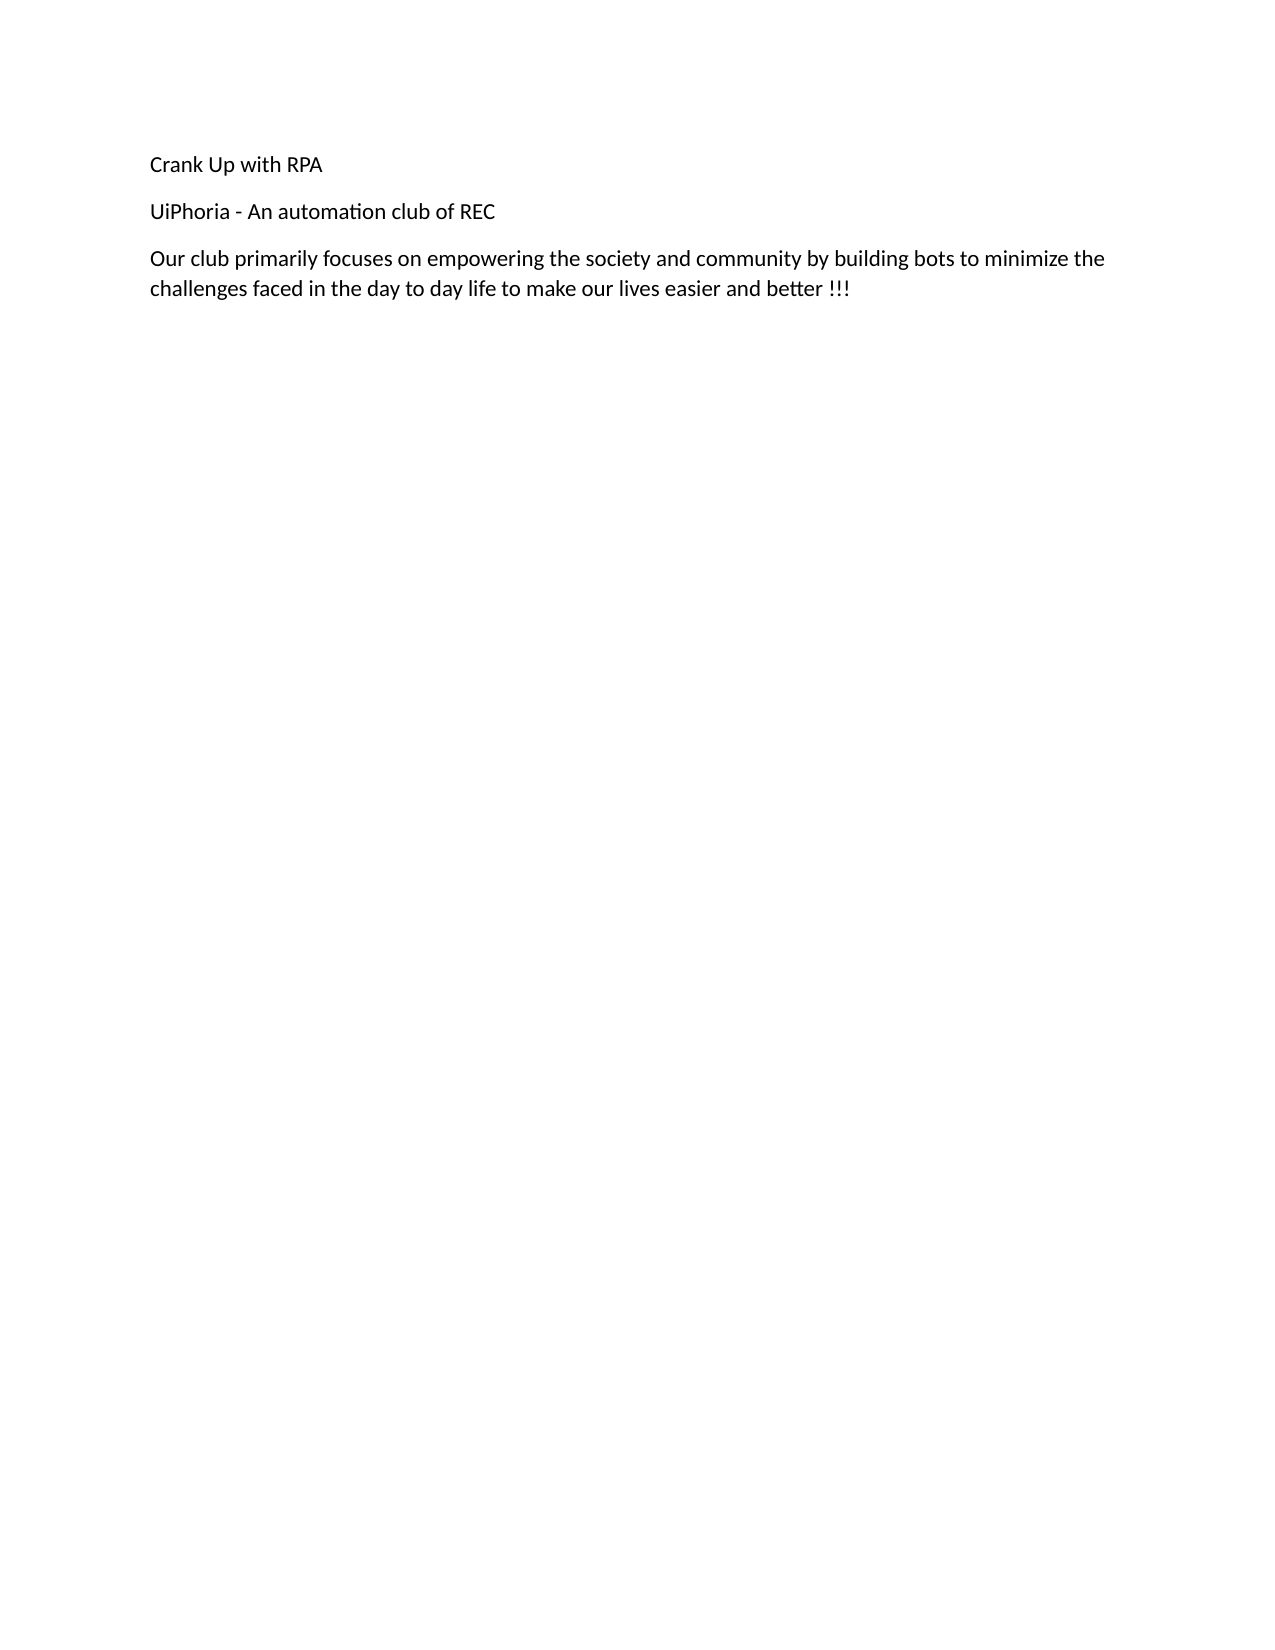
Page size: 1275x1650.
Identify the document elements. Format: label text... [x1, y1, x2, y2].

text Crank Up with RPA [150, 150, 1125, 178]
text UiPhoria - An automation club of REC [150, 197, 1125, 225]
text Our club primarily focuses on empowering the society and community by building bots to minimize the challenges faced in the day to day life to make our lives easier and better !!! [150, 244, 1125, 302]
